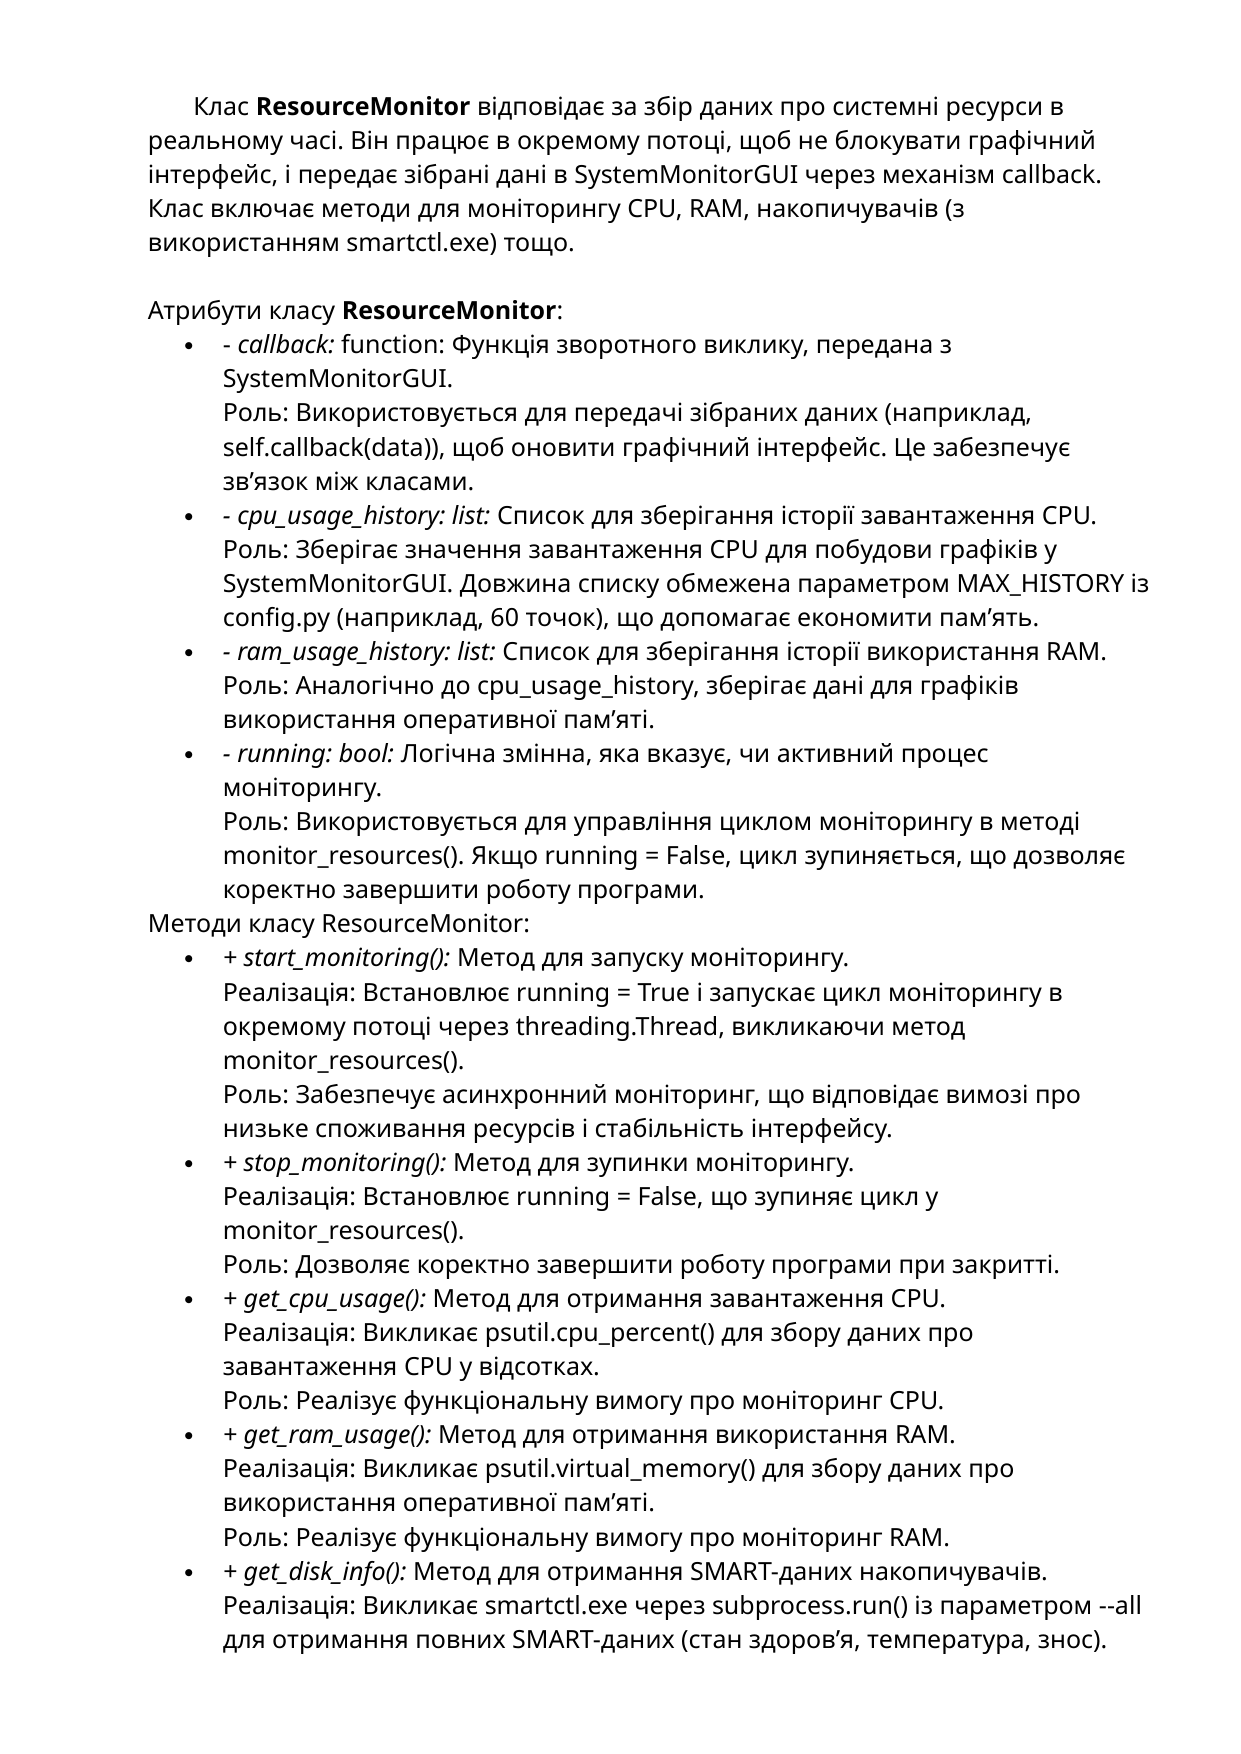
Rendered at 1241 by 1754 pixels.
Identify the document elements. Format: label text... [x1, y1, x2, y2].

list + stop_monitoring(): Метод для зупинки моніторингу. Реалізація: Встановлює running = False, що зупиняє цикл у monitor_resources(). Роль: Дозволяє коректно завершити роботу програми при закритті. [185, 1144, 1152, 1281]
list - callback: function: Функція зворотного виклику, передана з SystemMonitorGUI. Роль: Використовується для передачі зібраних даних (наприклад, self.callback(data)), щоб оновити графічний інтерфейс. Це забезпечує зв’язок між класами. [185, 327, 1152, 497]
list - cpu_usage_history: list: Список для зберігання історії завантаження CPU. Роль: Зберігає значення завантаження CPU для побудови графіків у SystemMonitorGUI. Довжина списку обмежена параметром MAX_HISTORY із config.py (наприклад, 60 точок), що допомагає економити пам’ять. [185, 497, 1152, 633]
list - running: bool: Логічна змінна, яка вказує, чи активний процес моніторингу. Роль: Використовується для управління циклом моніторингу в методі monitor_resources(). Якщо running = False, цикл зупиняється, що дозволяє коректно завершити роботу програми. [185, 736, 1152, 906]
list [185, 1553, 1152, 1655]
text Клас ResourceMonitor відповідає за збір даних про системні ресурси в реальному часі. Він працює в окремому потоці, щоб не блокувати графічний інтерфейс, і передає зібрані дані в SystemMonitorGUI через механізм callback. Клас включає методи для моніторингу CPU, RAM, накопичувачів (з використанням smartctl.exe) тощо. [148, 88, 1152, 259]
list + get_ram_usage(): Метод для отримання використання RAM. Реалізація: Викликає psutil.virtual_memory() для збору даних про використання оперативної пам’яті. Роль: Реалізує функціональну вимогу про моніторинг RAM. [185, 1417, 1152, 1553]
list + start_monitoring(): Метод для запуску моніторингу. Реалізація: Встановлює running = True і запускає цикл моніторингу в окремому потоці через threading.Thread, викликаючи метод monitor_resources(). Роль: Забезпечує асинхронний моніторинг, що відповідає вимозі про низьке споживання ресурсів і стабільність інтерфейсу. [185, 940, 1152, 1144]
list + get_cpu_usage(): Метод для отримання завантаження CPU. Реалізація: Викликає psutil.cpu_percent() для збору даних про завантаження CPU у відсотках. Роль: Реалізує функціональну вимогу про моніторинг CPU. [185, 1281, 1152, 1417]
list - ram_usage_history: list: Список для зберігання історії використання RAM. Роль: Аналогічно до cpu_usage_history, зберігає дані для графіків використання оперативної пам’яті. [185, 633, 1152, 736]
text Методи класу ResourceMonitor: [148, 906, 1152, 940]
text Атрибути класу ResourceMonitor: [148, 293, 1152, 327]
